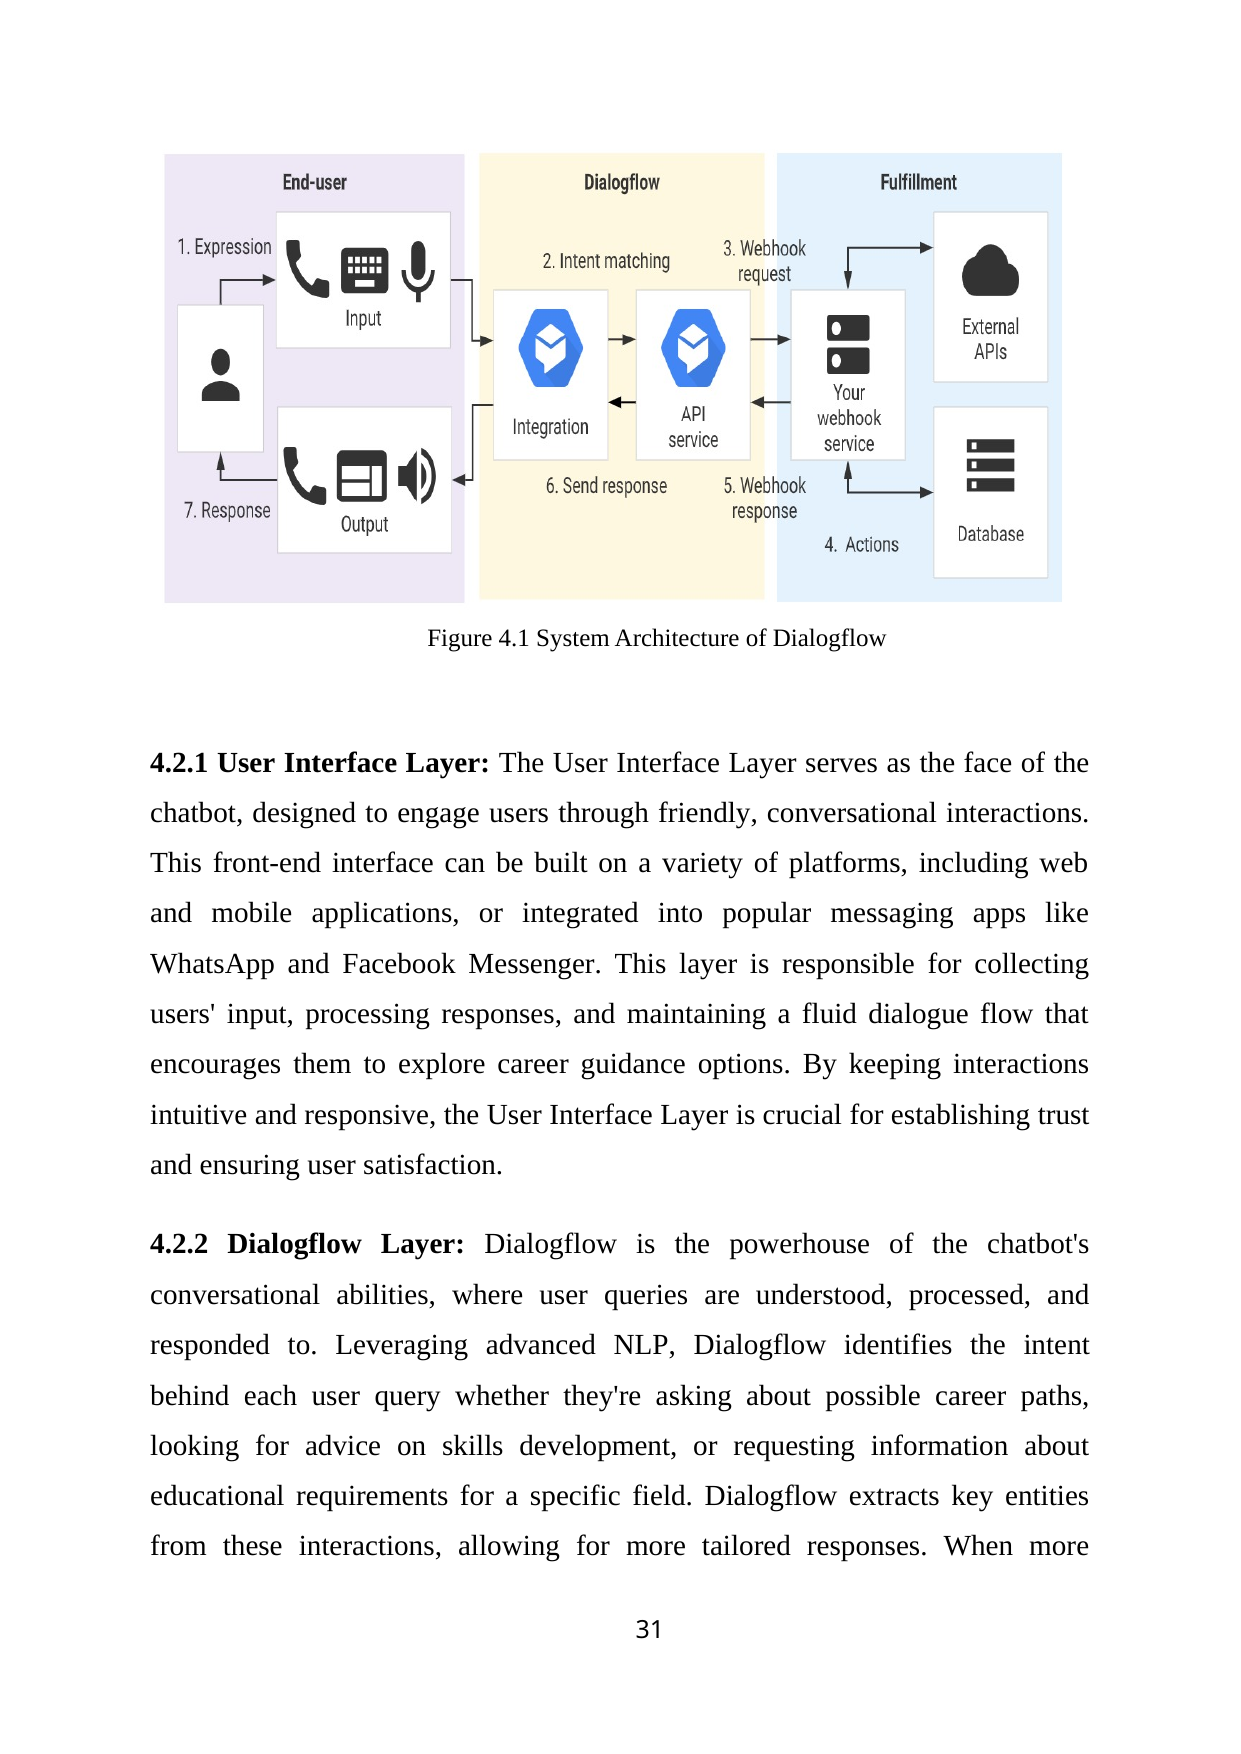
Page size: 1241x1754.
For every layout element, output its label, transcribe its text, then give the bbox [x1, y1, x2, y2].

text 4.2.1 User Interface Layer: The User Interface Layer serves as the face of the chatbot, designed to engage users through friendly, conversational interactions. This front-end interface can be built on a variety of platforms, including web and mobile applications, or integrated into popular messaging apps like WhatsApp and Facebook Messenger. This layer is responsible for collecting users' input, processing responses, and maintaining a fluid dialogue flow that encourages them to explore career guidance options. By keeping interactions intuitive and responsive, the User Interface Layer is crucial for establishing trust and ensuring user satisfaction. [150, 745, 1090, 1181]
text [150, 1227, 1090, 1562]
picture [150, 133, 1076, 622]
